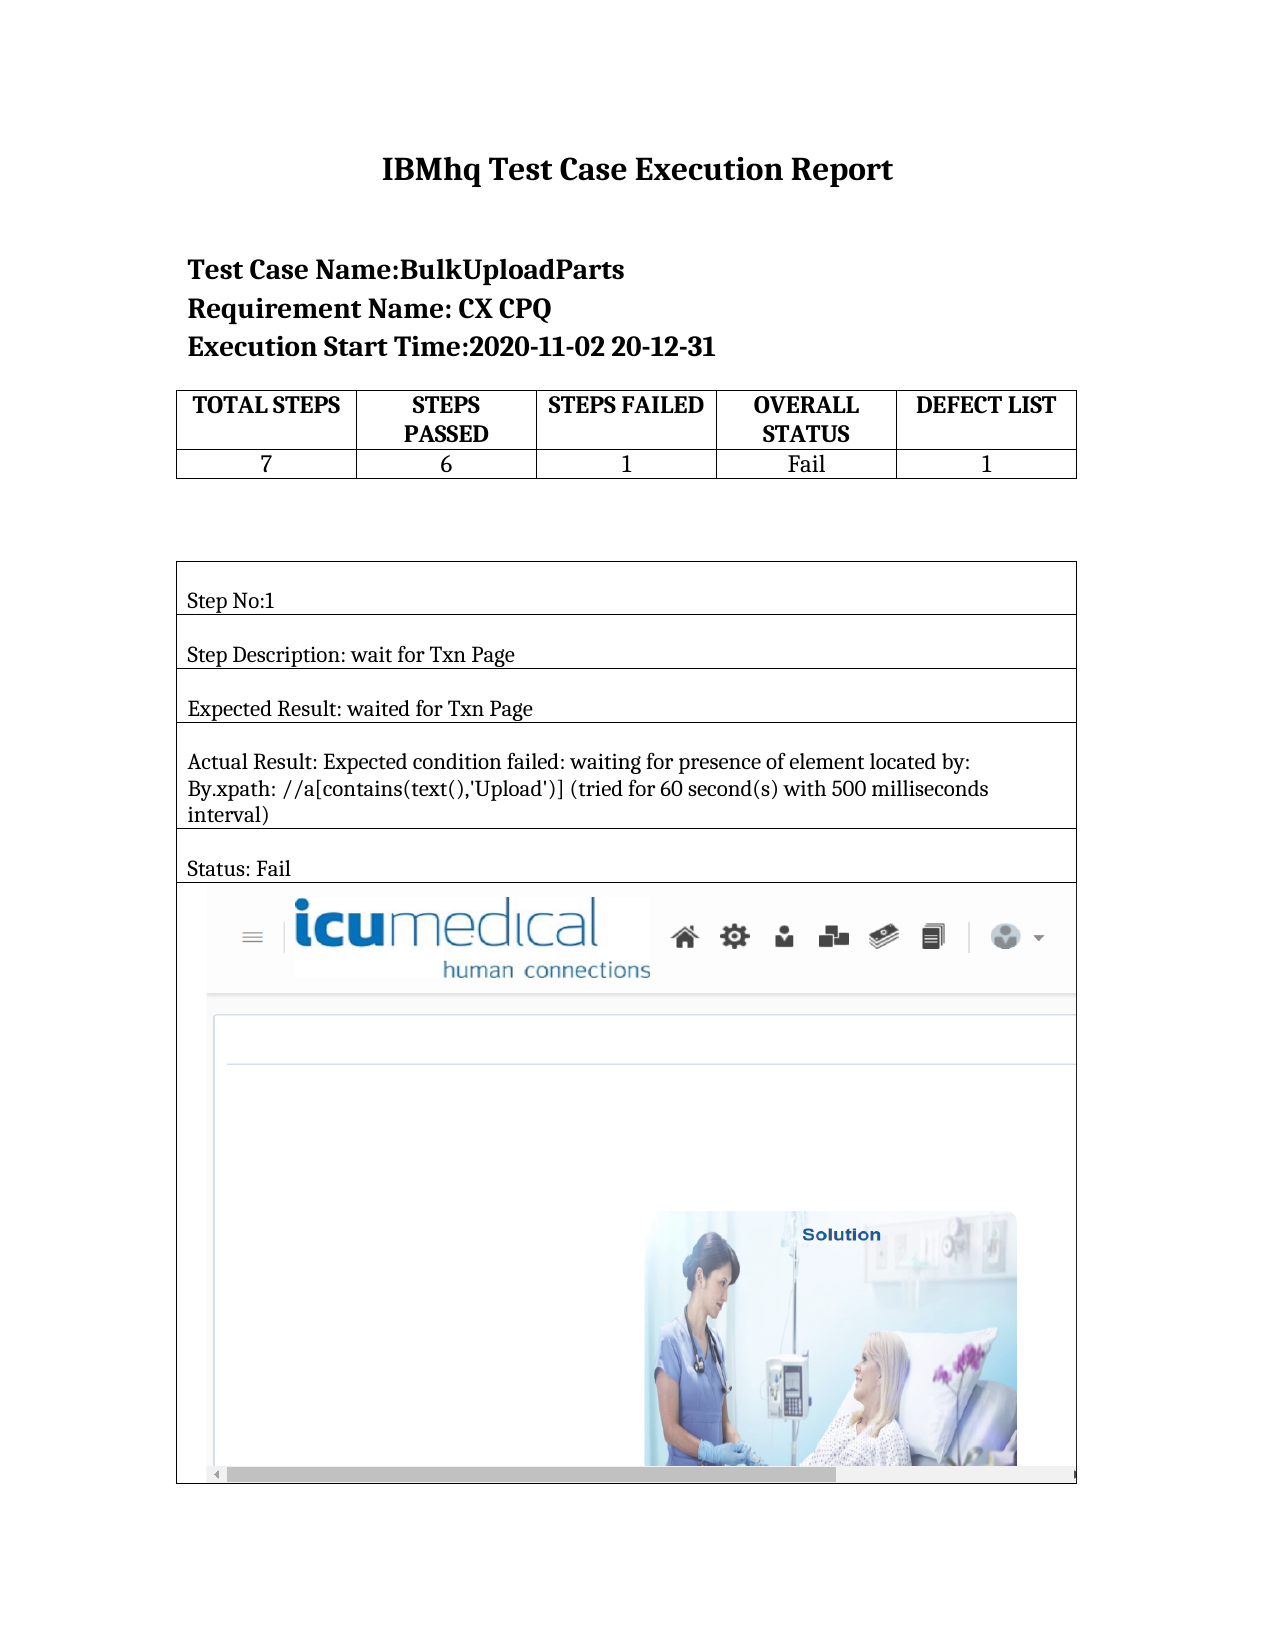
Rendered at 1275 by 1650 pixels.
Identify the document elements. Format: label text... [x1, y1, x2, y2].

table_cell Fail [717, 450, 896, 478]
table_cell Actual Result: Expected condition failed: waiting for presence of element located by: By.xpath: //a[contains(text(),'Upload')] (tried for 60 second(s) with 500 milliseconds interval) [177, 723, 1076, 828]
table_header Step No:1 [177, 562, 1076, 614]
table_cell [177, 883, 206, 1483]
text Test Case Name:BulkUploadParts Requirement Name: CX CPQ Execution Start Time:2020-11-02 20-12-31 [187, 215, 1087, 364]
table_header STEPS PASSED [357, 391, 536, 448]
table_cell 1 [897, 450, 1076, 478]
table_header TOTAL STEPS [177, 391, 356, 448]
text IBMhq Test Case Execution Report [187, 150, 1087, 188]
table_header STEPS FAILED [537, 391, 716, 448]
table_header OVERALL STATUS [717, 391, 896, 448]
table_cell Step Description: wait for Txn Page [177, 615, 1076, 668]
table_cell 1 [537, 450, 716, 478]
picture [206, 883, 1077, 1483]
table_header DEFECT LIST [897, 391, 1076, 448]
table_cell Status: Fail [177, 829, 1076, 882]
table_cell 6 [357, 450, 536, 478]
table_cell 7 [177, 450, 356, 478]
table_cell Expected Result: waited for Txn Page [177, 669, 1076, 722]
